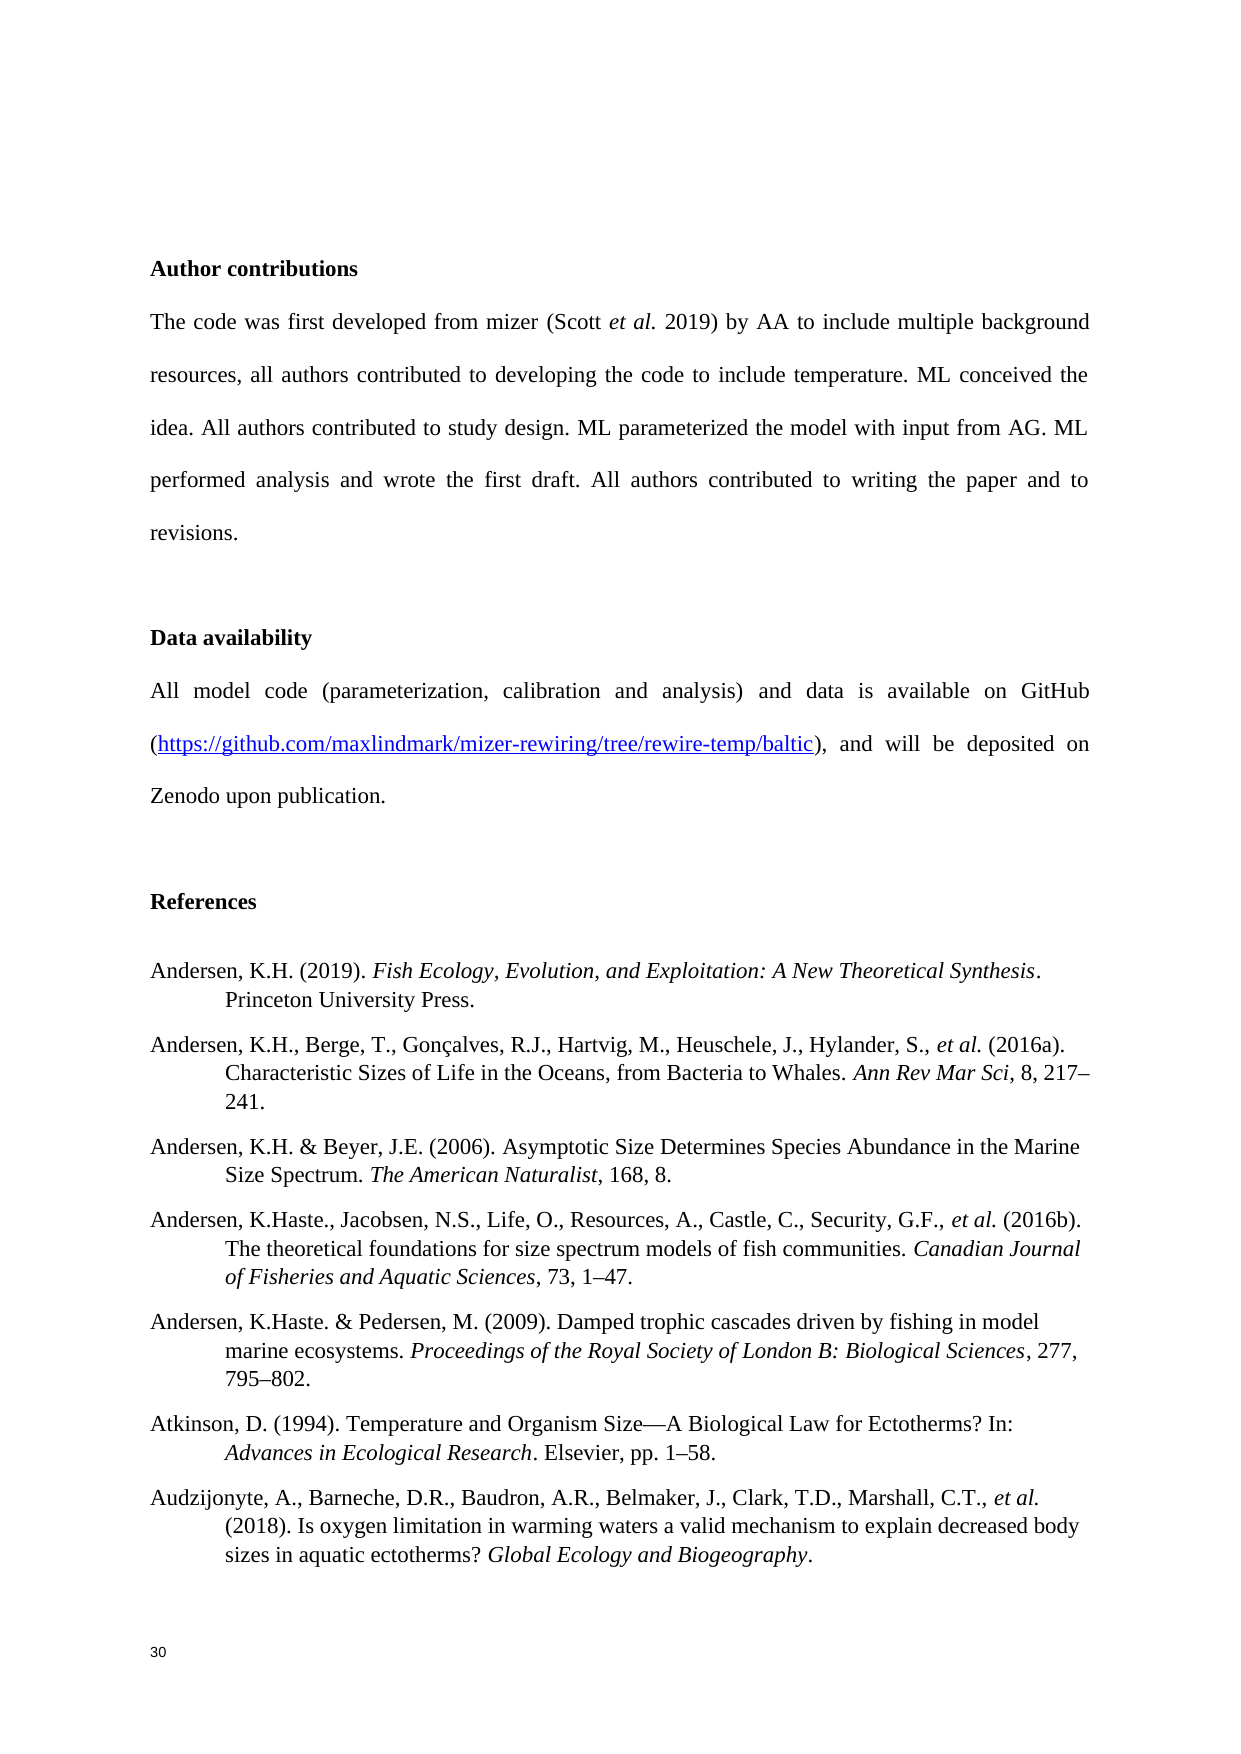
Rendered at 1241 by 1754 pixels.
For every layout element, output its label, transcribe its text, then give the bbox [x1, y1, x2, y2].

text Andersen, K.Haste. & Pedersen, M. (2009). Damped trophic cascades driven by fishing in model marine ecosystems. Proceedings of the Royal Society of London B: Biological Sciences, 277, 795–802. [150, 1308, 1090, 1392]
text Atkinson, D. (1994). Temperature and Organism Size—A Biological Law for Ectotherms? In: Advances in Ecological Research. Elsevier, pp. 1–58. [150, 1410, 1090, 1465]
text Audzijonyte, A., Barneche, D.R., Baudron, A.R., Belmaker, J., Clark, T.D., Marshall, C.T., et al. (2018). Is oxygen limitation in warming waters a valid mechanism to explain decreased body sizes in aquatic ectotherms? Global Ecology and Biogeography. [150, 1484, 1090, 1567]
text Andersen, K.H. (2019). Fish Ecology, Evolution, and Exploitation: A New Theoretical Synthesis. Princeton University Press. [150, 957, 1090, 1012]
text References [150, 888, 1090, 914]
text Author contributions [150, 255, 1090, 282]
text Andersen, K.H. & Beyer, J.E. (2006). Asymptotic Size Determines Species Abundance in the Marine Size Spectrum. The American Naturalist, 168, 8. [150, 1133, 1090, 1188]
text The code was first developed from mizer (Scott et al. 2019) by AA to include multiple background resources, all authors contributed to developing the code to include temperature. ML conceived the idea. All authors contributed to study design. ML parameterized the model with input from AG. ML performed analysis and wrote the first draft. All authors contributed to writing the paper and to revisions. [150, 308, 1090, 545]
text Data availability [150, 624, 1090, 651]
text Andersen, K.H., Berge, T., Gonçalves, R.J., Hartvig, M., Heuschele, J., Hylander, S., et al. (2016a). Characteristic Sizes of Life in the Oceans, from Bacteria to Whales. Ann Rev Mar Sci, 8, 217–241. [150, 1031, 1090, 1114]
text Andersen, K.Haste., Jacobsen, N.S., Life, O., Resources, A., Castle, C., Security, G.F., et al. (2016b). The theoretical foundations for size spectrum models of fish communities. Canadian Journal of Fisheries and Aquatic Sciences, 73, 1–47. [150, 1206, 1090, 1289]
text All model code (parameterization, calibration and analysis) and data is available on GitHub (https://github.com/maxlindmark/mizer-rewiring/tree/rewire-temp/baltic), and will be deposited on Zenodo upon publication. [150, 677, 1090, 809]
